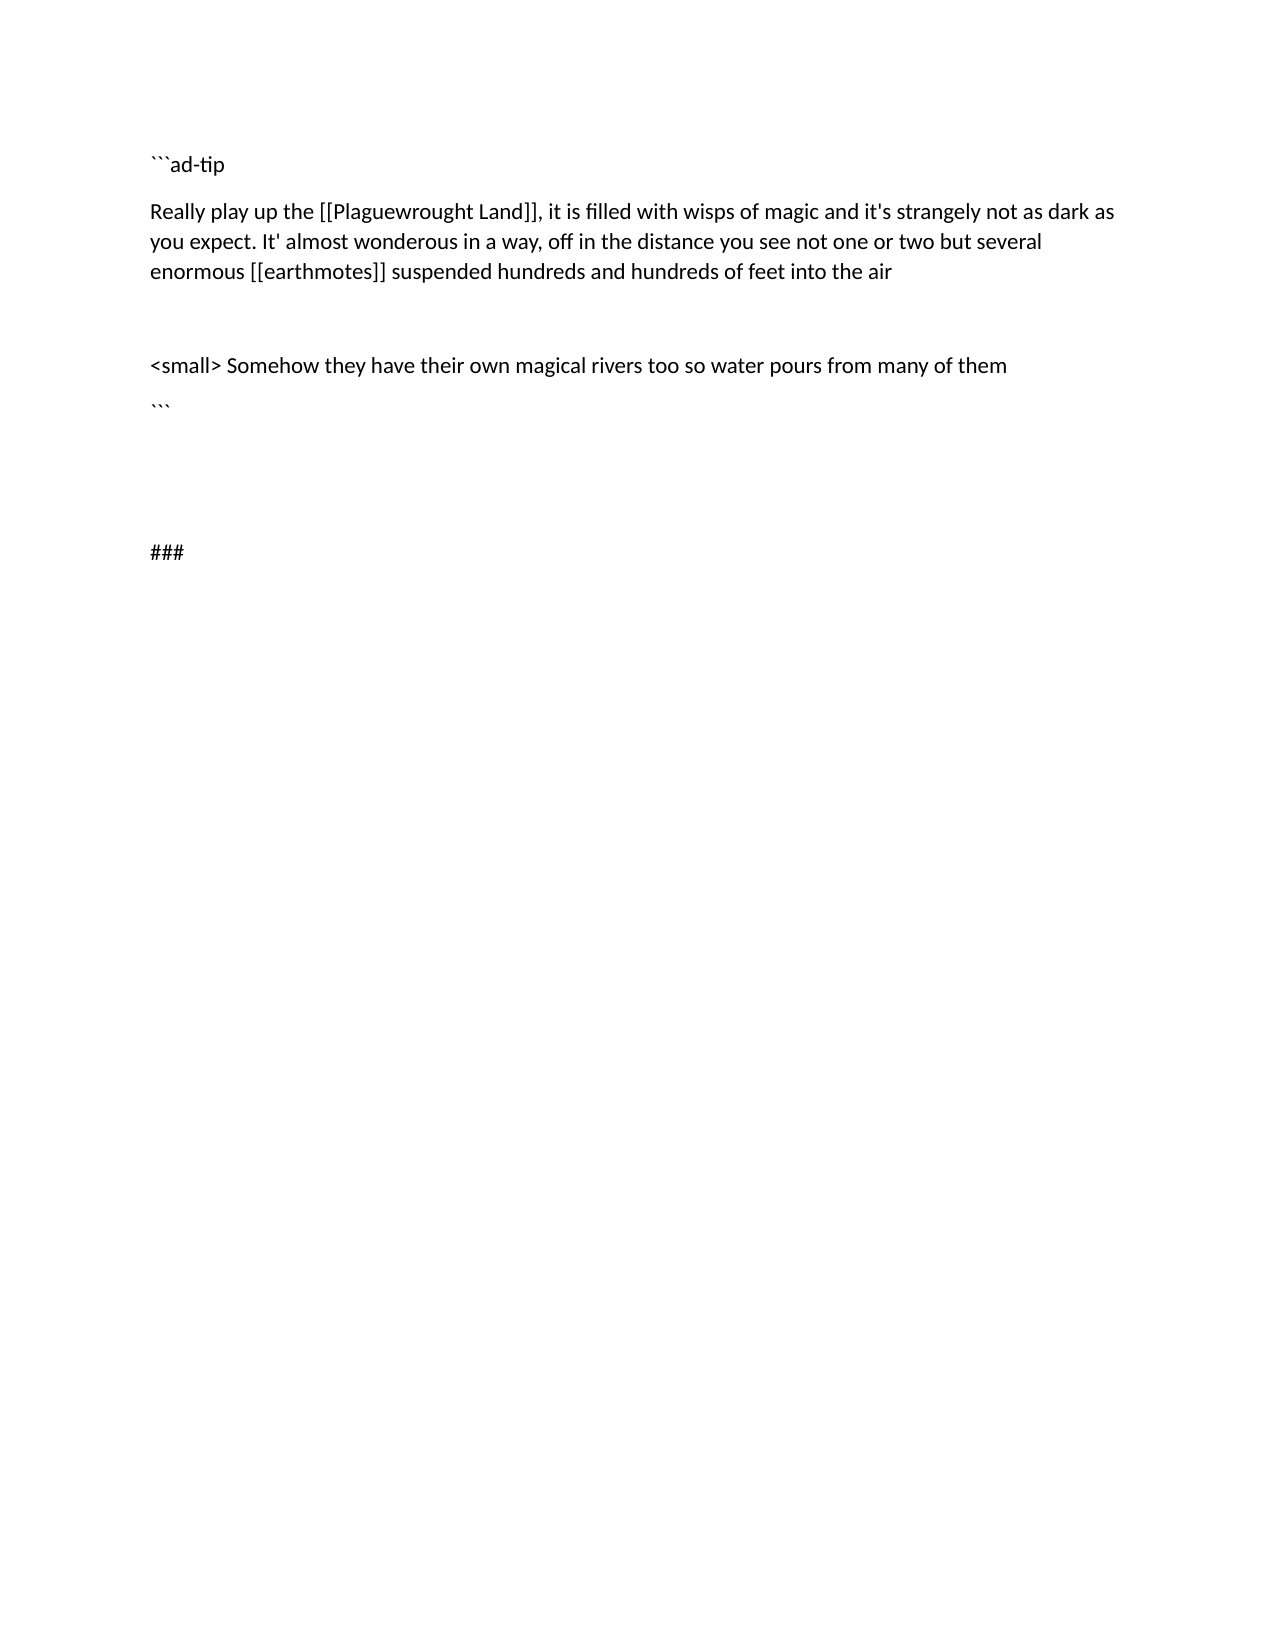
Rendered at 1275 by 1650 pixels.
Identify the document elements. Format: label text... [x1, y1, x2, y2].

text ### [150, 538, 1125, 567]
text ```ad-tip [150, 150, 1125, 178]
text <small> Somehow they have their own magical rivers too so water pours from many of them [150, 351, 1125, 379]
text Really play up the [[Plaguewrought Land]], it is filled with wisps of magic and it's strangely not as dark as you expect. It' almost wonderous in a way, off in the distance you see not one or two but several enormous [[earthmotes]] suspended hundreds and hundreds of feet into the air [150, 197, 1125, 285]
text ``` [150, 398, 1125, 426]
